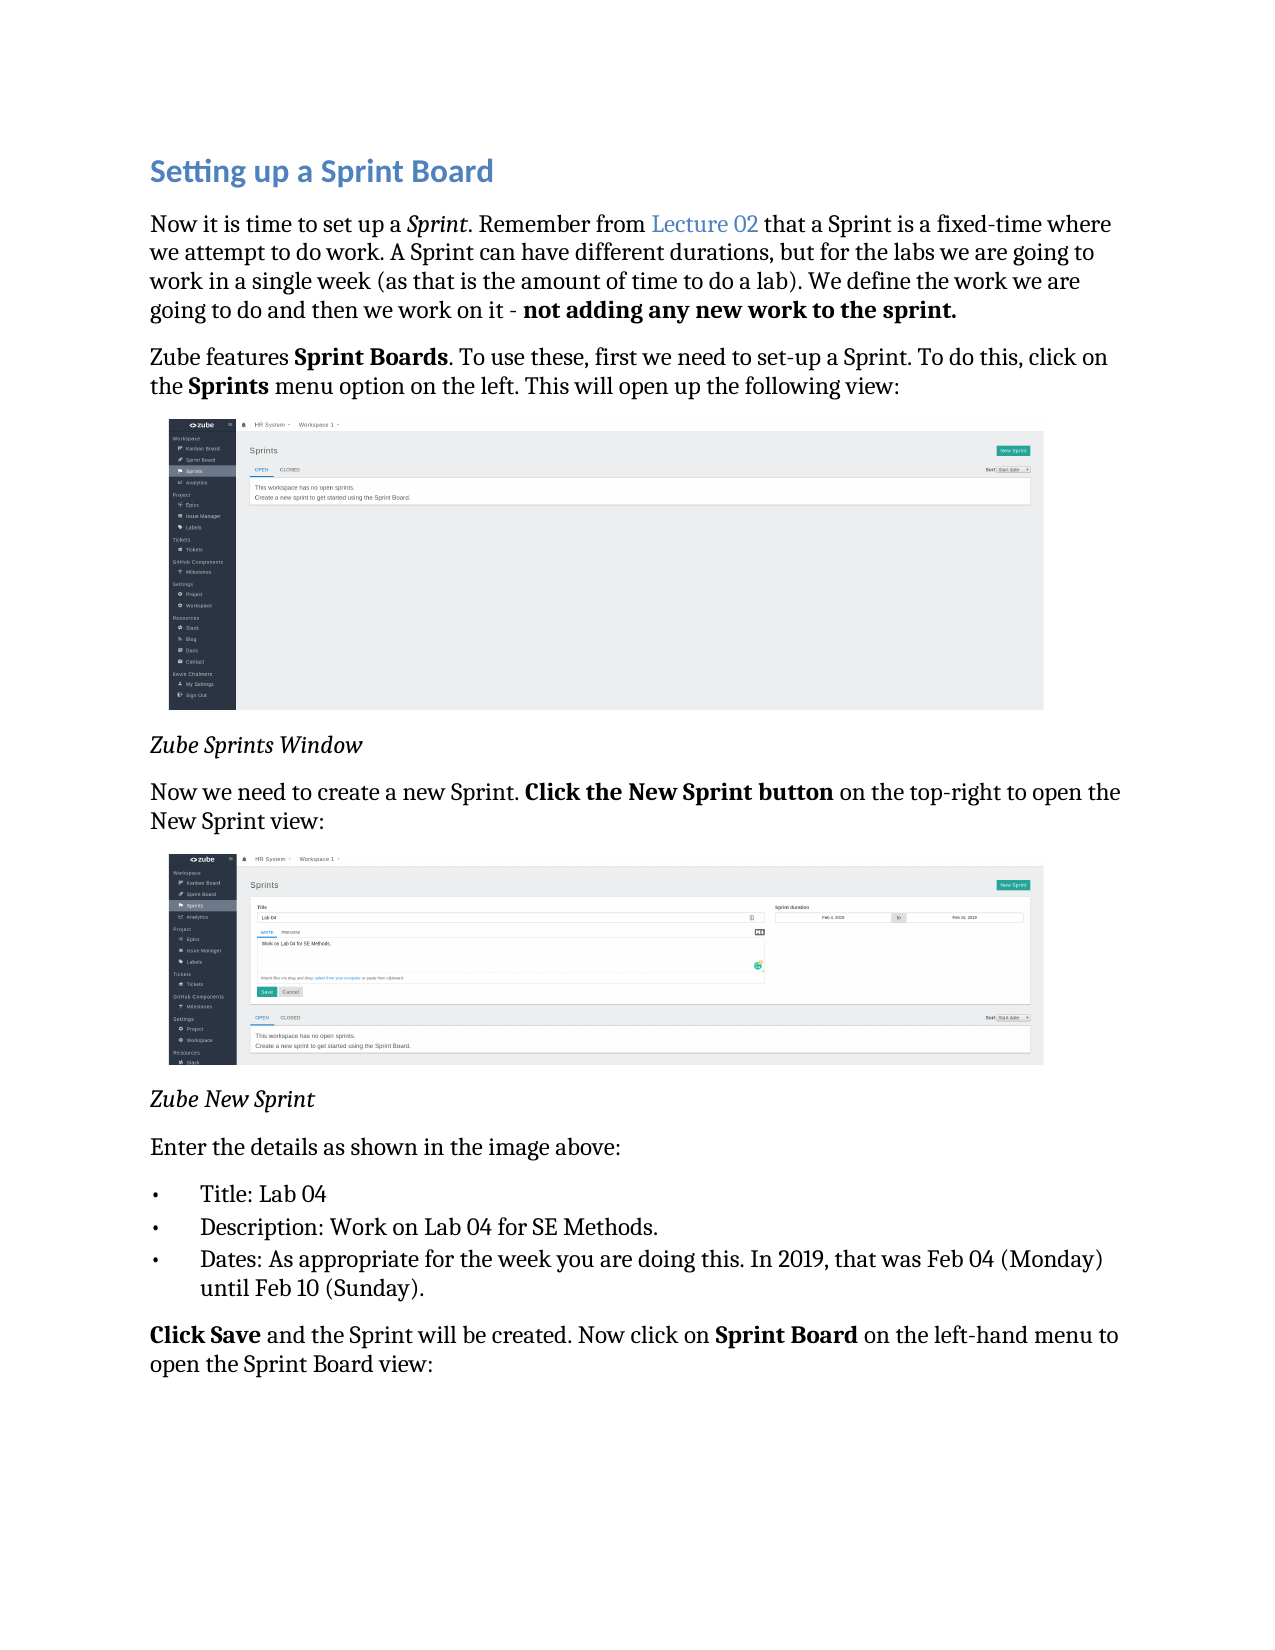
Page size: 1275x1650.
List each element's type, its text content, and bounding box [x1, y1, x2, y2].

text Now it is time to set up a Sprint. Remember from Lecture 02 that a Sprint is a fixed-time where we attempt to do work. A Sprint can have different durations, but for the labs we are going to work in a single week (as that is the amount of time to do a lab). We define the work we are going to do and then we work on it - not adding any new work to the sprint. [150, 209, 1125, 324]
text Enter the details as shown in the image above: [150, 1133, 1125, 1161]
text Now we need to create a new Sprint. Click the New Sprint button on the top-right to open the New Sprint view: [150, 778, 1125, 836]
list Dates: As appropriate for the week you are doing this. In 2019, that was Feb 04 (Monday) until Feb 10 (Sunday). [150, 1245, 1125, 1303]
subtitle Setting up a Sprint Board [150, 150, 1125, 191]
list Title: Lab 04 [150, 1180, 1125, 1209]
text Click Save and the Sprint will be created. Now click on Sprint Board on the left-hand menu to open the Sprint Board view: [150, 1321, 1125, 1379]
text Zube Sprints Window [150, 731, 1125, 759]
text Zube New Sprint [150, 1085, 1125, 1114]
text Zube features Sprint Boards. To use these, first we need to set-up a Sprint. To do this, click on the Sprints menu option on the left. This will open up the following view: [150, 343, 1125, 401]
picture [168, 854, 1044, 1065]
picture [168, 419, 1044, 710]
list Description: Work on Lab 04 for SE Methods. [150, 1213, 1125, 1241]
